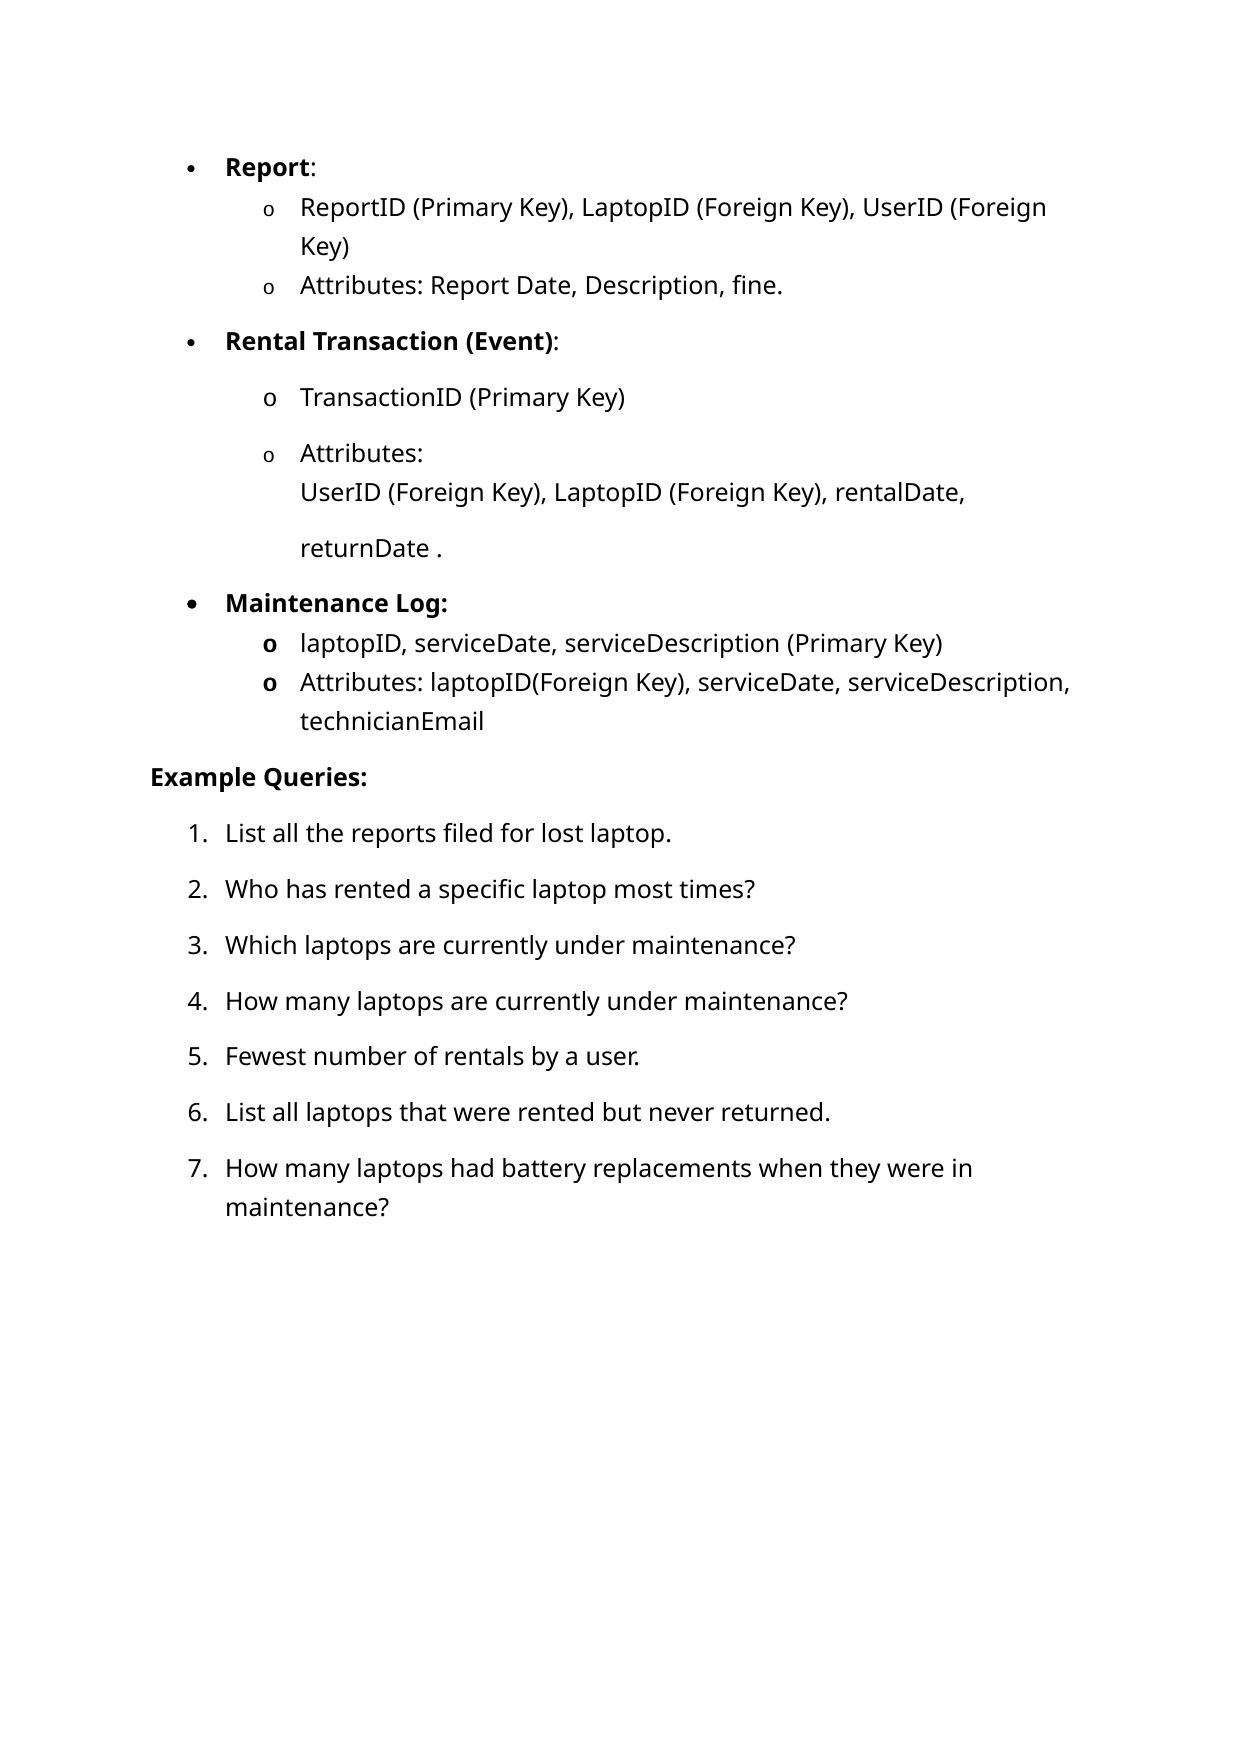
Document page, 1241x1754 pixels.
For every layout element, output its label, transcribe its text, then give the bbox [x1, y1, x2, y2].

list Attributes: Report Date, Description, fine. [262, 267, 1090, 302]
list ReportID (Primary Key), LaptopID (Foreign Key), UserID (Foreign Key) [262, 189, 1090, 262]
list List all laptops that were rented but never returned. [187, 1095, 1090, 1129]
list List all the reports filed for lost laptop. [187, 816, 1090, 850]
list TransactionID (Primary Key) [262, 379, 1090, 413]
list How many laptops are currently under maintenance? [187, 983, 1090, 1017]
list Fewest number of rentals by a user. [187, 1039, 1090, 1073]
list Who has rented a specific laptop most times? [187, 871, 1090, 906]
list Report: [187, 150, 1090, 184]
list Attributes: UserID (Foreign Key), LaptopID (Foreign Key), rentalDate, [262, 435, 1090, 508]
text returnDate . [300, 530, 1090, 564]
text Example Queries: [150, 760, 1090, 794]
list laptopID, serviceDate, serviceDescription (Primary Key) [262, 625, 1090, 659]
list Attributes: laptopID(Foreign Key), serviceDate, serviceDescription, technicianEmail [262, 664, 1090, 738]
list How many laptops had battery replacements when they were in maintenance? [187, 1151, 1090, 1224]
list Which laptops are currently under maintenance? [187, 927, 1090, 961]
list Maintenance Log: [187, 586, 1090, 620]
list Rental Transaction (Event): [187, 323, 1090, 357]
